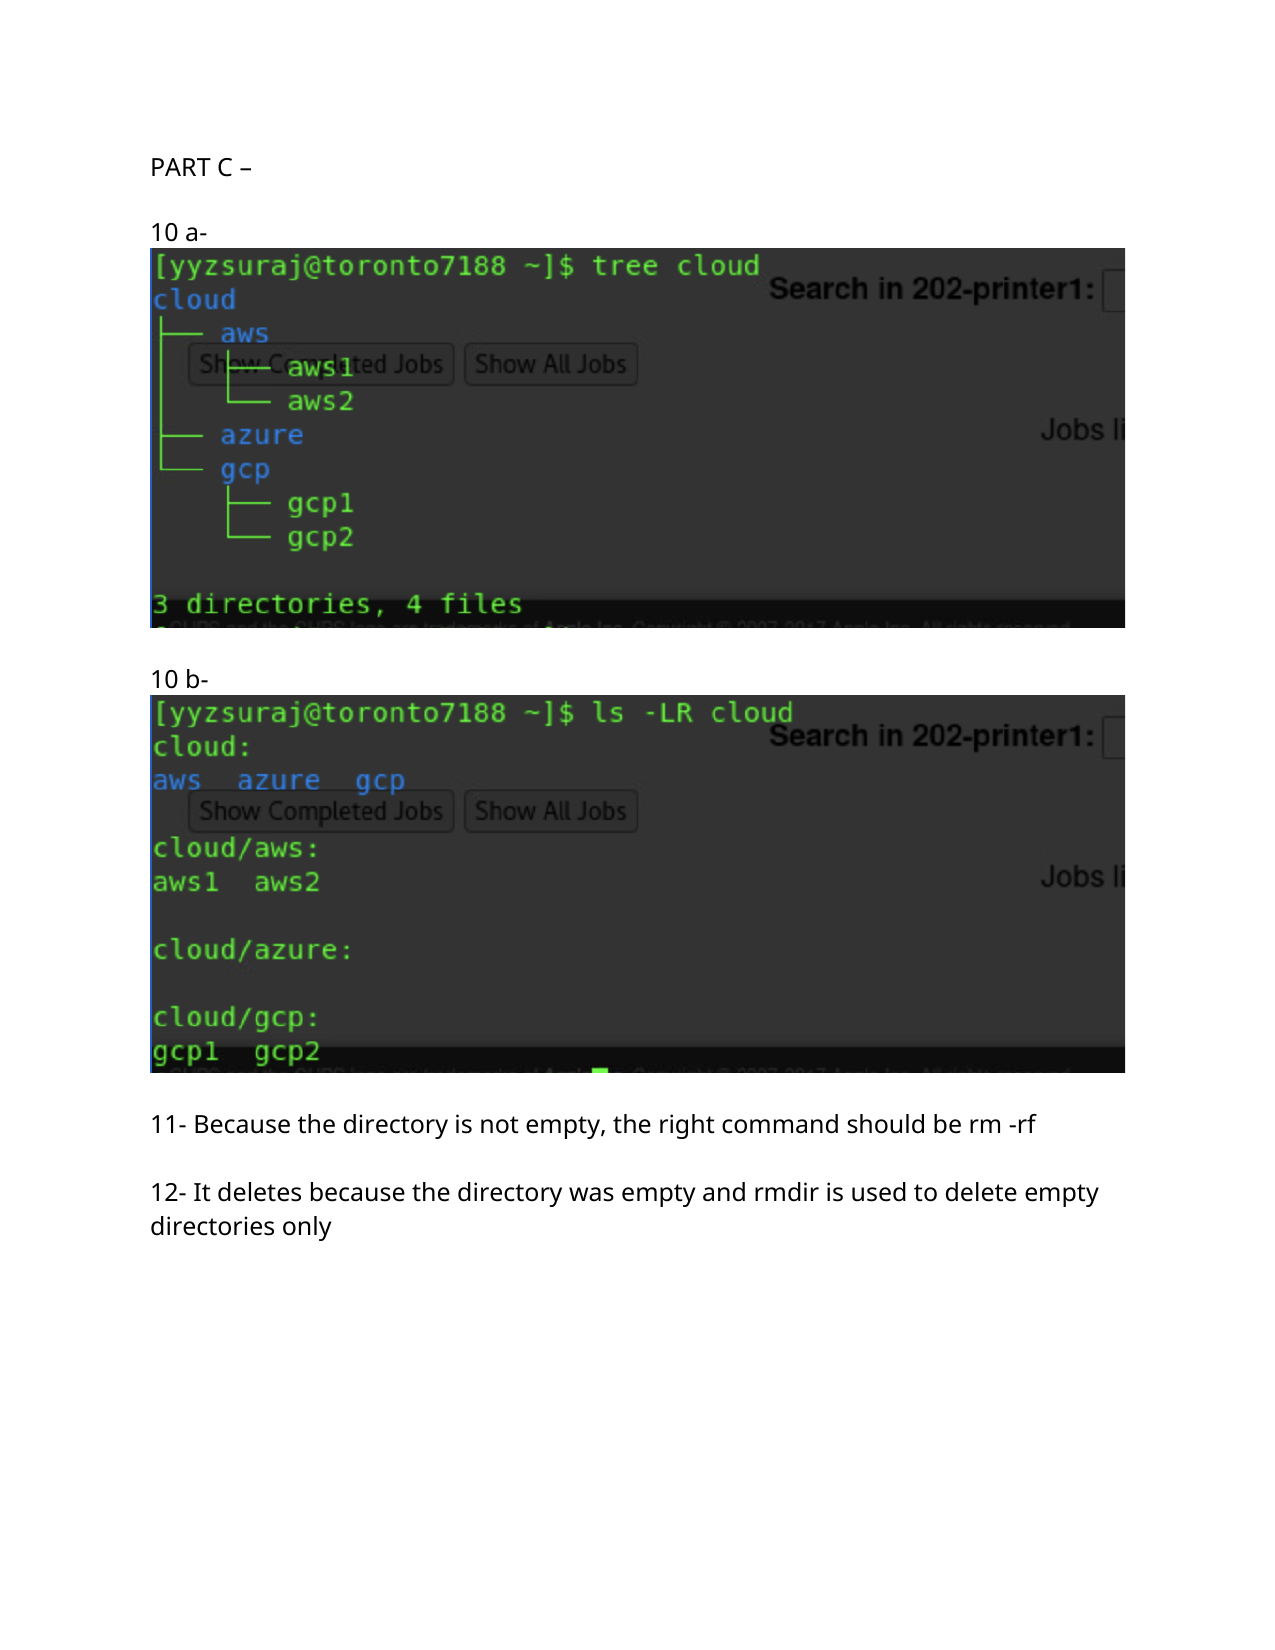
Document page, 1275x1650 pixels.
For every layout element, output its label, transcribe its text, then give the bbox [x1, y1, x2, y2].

picture [150, 248, 1125, 628]
picture [150, 695, 1125, 1073]
text 11- Because the directory is not empty, the right command should be rm -rf [150, 1106, 1125, 1141]
text 10 b- [150, 661, 1125, 695]
text 12- It deletes because the directory was empty and rmdir is used to delete empty directories only [150, 1174, 1125, 1243]
text PART C – [150, 150, 1125, 184]
text 10 a- [150, 214, 1125, 248]
